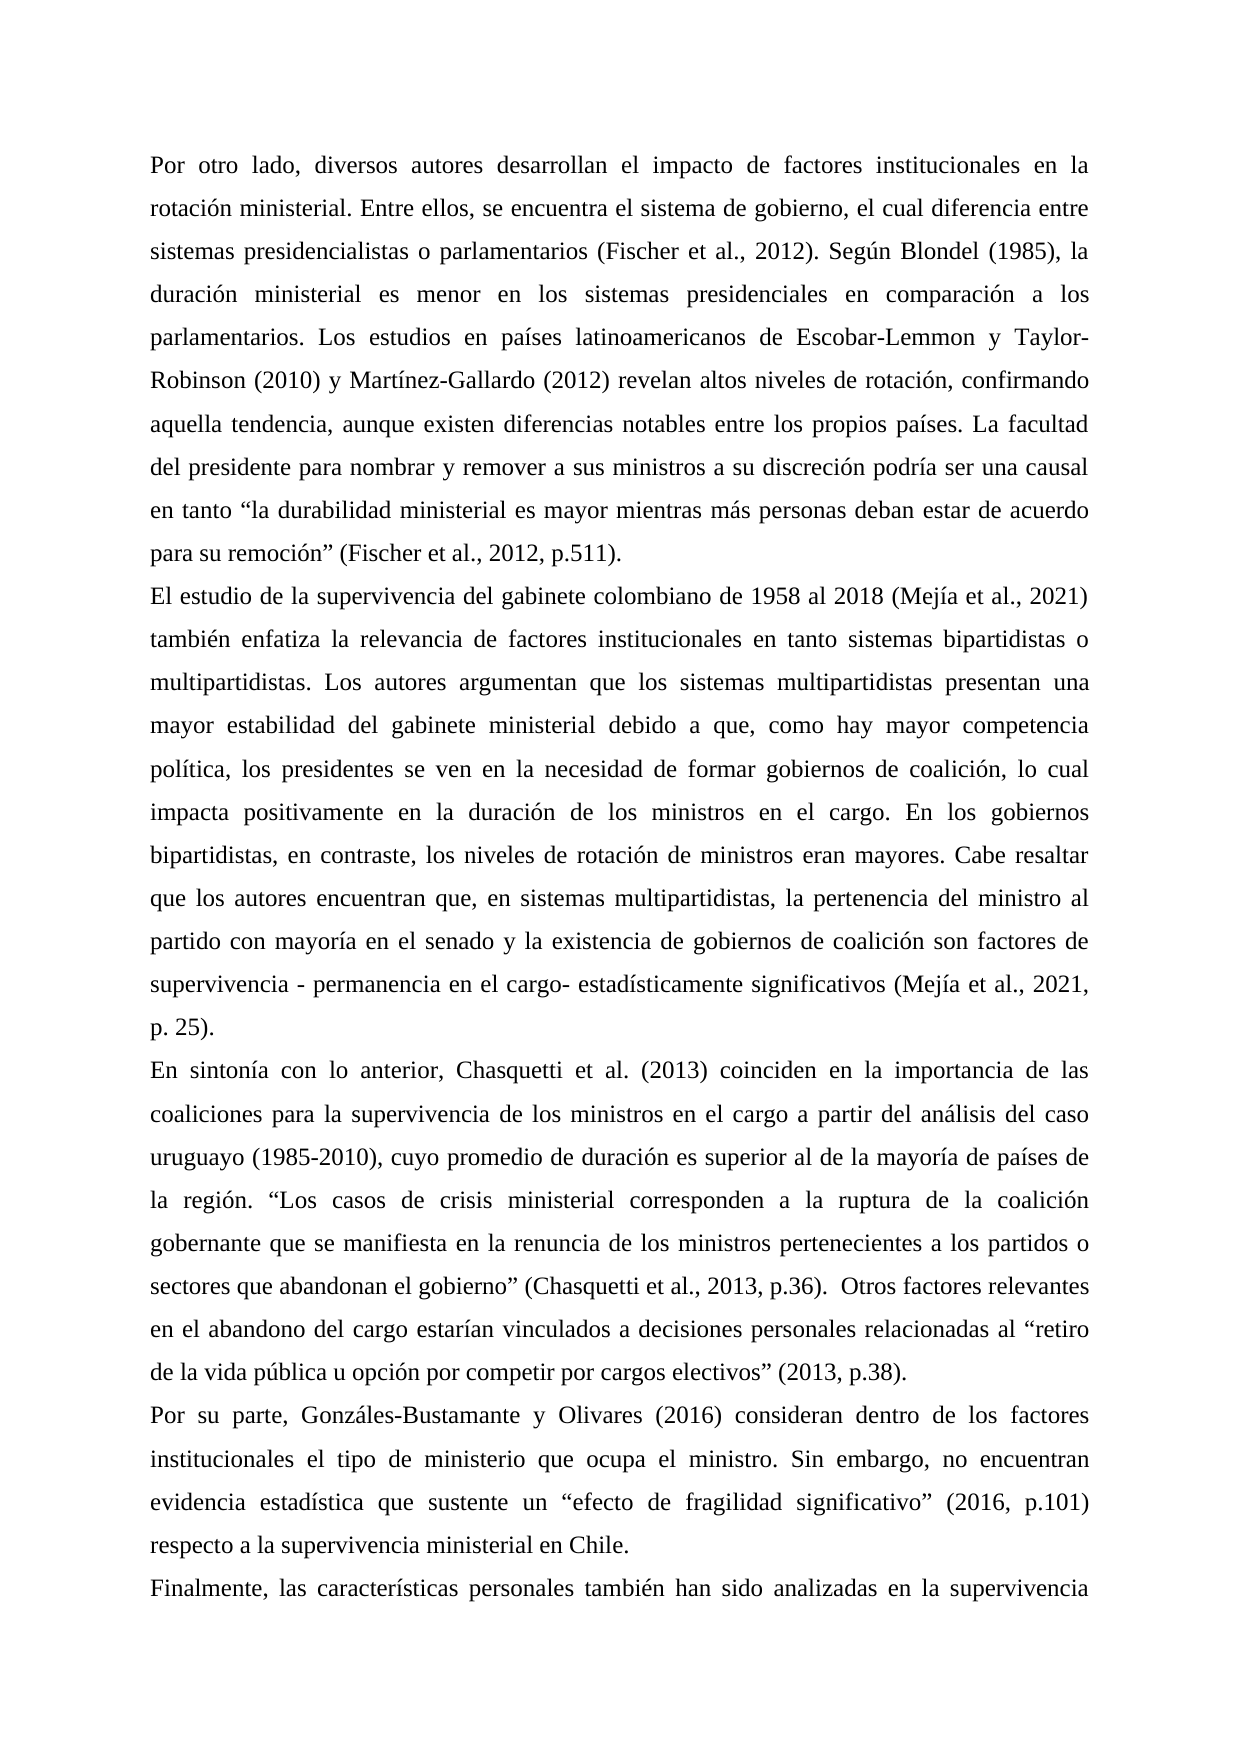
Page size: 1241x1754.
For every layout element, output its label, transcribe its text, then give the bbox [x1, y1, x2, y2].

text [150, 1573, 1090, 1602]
text Por su parte, Gonzáles-Bustamante y Olivares (2016) consideran dentro de los factores institucionales el tipo de ministerio que ocupa el ministro. Sin embargo, no encuentran evidencia estadística que sustente un “efecto de fragilidad significativo” (2016, p.101) respecto a la supervivencia ministerial en Chile. [150, 1401, 1090, 1559]
text El estudio de la supervivencia del gabinete colombiano de 1958 al 2018 (Mejía et al., 2021) también enfatiza la relevancia de factores institucionales en tanto sistemas bipartidistas o multipartidistas. Los autores argumentan que los sistemas multipartidistas presentan una mayor estabilidad del gabinete ministerial debido a que, como hay mayor competencia política, los presidentes se ven en la necesidad de formar gobiernos de coalición, lo cual impacta positivamente en la duración de los ministros en el cargo. En los gobiernos bipartidistas, en contraste, los niveles de rotación de ministros eran mayores. Cabe resaltar que los autores encuentran que, en sistemas multipartidistas, la pertenencia del ministro al partido con mayoría en el senado y la existencia de gobiernos de coalición son factores de supervivencia - permanencia en el cargo- estadísticamente significativos (Mejía et al., 2021, p. 25). [150, 581, 1090, 1041]
text Por otro lado, diversos autores desarrollan el impacto de factores institucionales en la rotación ministerial. Entre ellos, se encuentra el sistema de gobierno, el cual diferencia entre sistemas presidencialistas o parlamentarios (Fischer et al., 2012). Según Blondel (1985), la duración ministerial es menor en los sistemas presidenciales en comparación a los parlamentarios. Los estudios en países latinoamericanos de Escobar-Lemmon y Taylor-Robinson (2010) y Martínez-Gallardo (2012) revelan altos niveles de rotación, confirmando aquella tendencia, aunque existen diferencias notables entre los propios países. La facultad del presidente para nombrar y remover a sus ministros a su discreción podría ser una causal en tanto “la durabilidad ministerial es mayor mientras más personas deban estar de acuerdo para su remoción” (Fischer et al., 2012, p.511). [150, 150, 1090, 567]
text En sintonía con lo anterior, Chasquetti et al. (2013) coinciden en la importancia de las coaliciones para la supervivencia de los ministros en el cargo a partir del análisis del caso uruguayo (1985-2010), cuyo promedio de duración es superior al de la mayoría de países de la región. “Los casos de crisis ministerial corresponden a la ruptura de la coalición gobernante que se manifiesta en la renuncia de los ministros pertenecientes a los partidos o sectores que abandonan el gobierno” (Chasquetti et al., 2013, p.36). Otros factores relevantes en el abandono del cargo estarían vinculados a decisiones personales relacionadas al “retiro de la vida pública u opción por competir por cargos electivos” (2013, p.38). [150, 1056, 1090, 1386]
